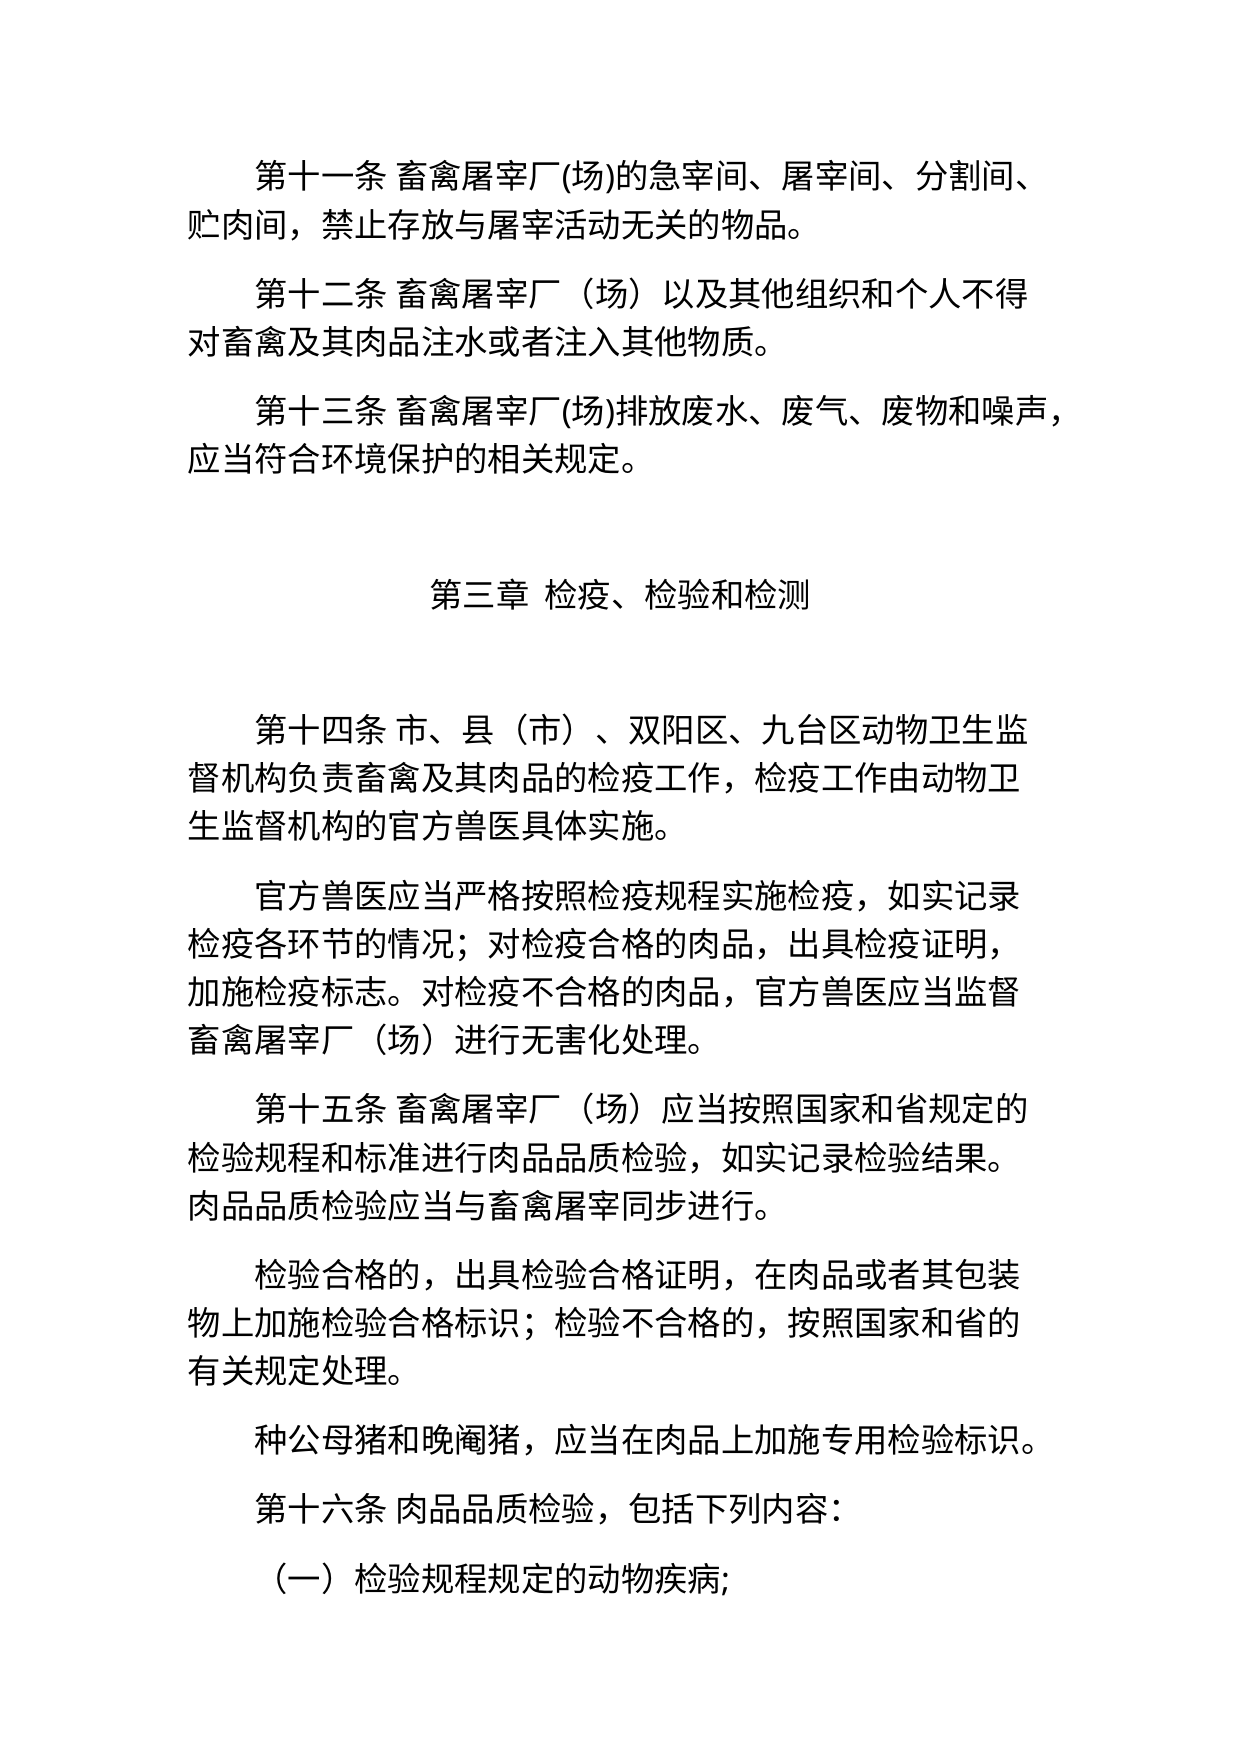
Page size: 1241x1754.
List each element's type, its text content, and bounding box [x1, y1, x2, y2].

text 第十一条 畜禽屠宰厂(场)的急宰间、屠宰间、分割间、贮肉间，禁止存放与屠宰活动无关的物品。 [187, 150, 1053, 247]
text 第十四条 市、县（市）、双阳区、九台区动物卫生监督机构负责畜禽及其肉品的检疫工作，检疫工作由动物卫生监督机构的官方兽医具体实施。 [187, 704, 1053, 848]
text 第十三条 畜禽屠宰厂(场)排放废水、废气、废物和噪声，应当符合环境保护的相关规定。 [187, 385, 1053, 481]
text （一）检验规程规定的动物疾病; [187, 1552, 1053, 1601]
text 种公母猪和晚阉猪，应当在肉品上加施专用检验标识。 [187, 1414, 1053, 1462]
text 第三章 检疫、检验和检测 [187, 568, 1053, 617]
text 第十二条 畜禽屠宰厂（场）以及其他组织和个人不得对畜禽及其肉品注水或者注入其他物质。 [187, 267, 1053, 364]
text 检验合格的，出具检验合格证明，在肉品或者其包装物上加施检验合格标识；检验不合格的，按照国家和省的有关规定处理。 [187, 1249, 1053, 1393]
text 第十五条 畜禽屠宰厂（场）应当按照国家和省规定的检验规程和标准进行肉品品质检验，如实记录检验结果。肉品品质检验应当与畜禽屠宰同步进行。 [187, 1083, 1053, 1228]
text 官方兽医应当严格按照检疫规程实施检疫，如实记录检疫各环节的情况；对检疫合格的肉品，出具检疫证明，加施检疫标志。对检疫不合格的肉品，官方兽医应当监督畜禽屠宰厂（场）进行无害化处理。 [187, 869, 1053, 1062]
text 第十六条 肉品品质检验，包括下列内容： [187, 1483, 1053, 1531]
